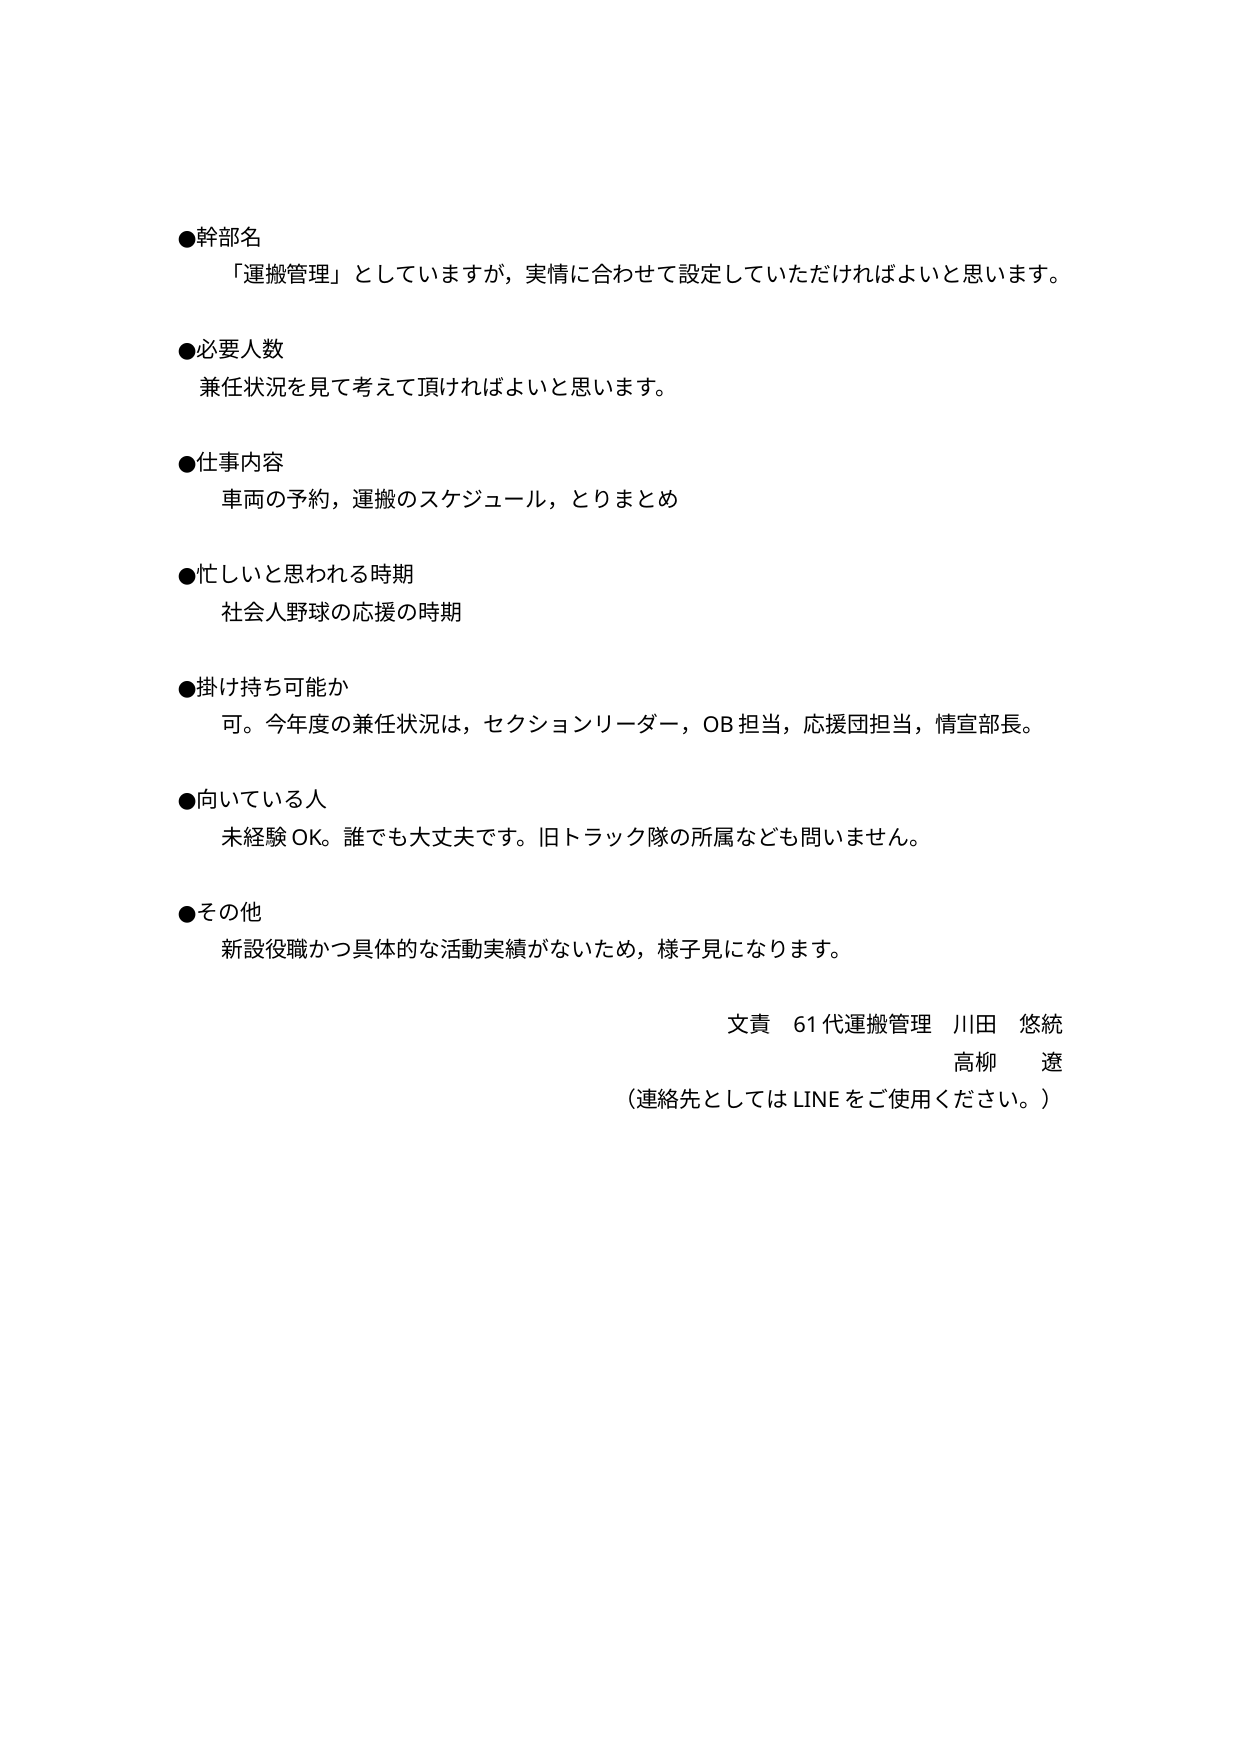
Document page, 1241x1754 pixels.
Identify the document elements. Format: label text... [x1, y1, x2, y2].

text ●仕事内容 [177, 442, 1063, 479]
text 「運搬管理」としていますが，実情に合わせて設定していただければよいと思います。 [177, 254, 1063, 292]
text 可。今年度の兼任状況は，セクションリーダー，OB担当，応援団担当，情宣部長。 [177, 704, 1063, 742]
text ●幹部名 [177, 217, 1063, 254]
text 新設役職かつ具体的な活動実績がないため，様子見になります。 [177, 929, 1063, 967]
text ●向いている人 [177, 779, 1063, 817]
text 社会人野球の応援の時期 [177, 592, 1063, 629]
text ●必要人数 [177, 329, 1063, 367]
text 文責 61代運搬管理 川田 悠統 [177, 1004, 1063, 1042]
text 兼任状況を見て考えて頂ければよいと思います。 [177, 367, 1063, 404]
text ●忙しいと思われる時期 [177, 554, 1063, 592]
text ●掛け持ち可能か [177, 667, 1063, 704]
text ●その他 [177, 892, 1063, 929]
text 未経験OK。誰でも大丈夫です。旧トラック隊の所属なども問いません。 [177, 817, 1063, 854]
text （連絡先としてはLINEをご使用ください。） [177, 1079, 1063, 1117]
text 高柳 遼 [177, 1042, 1063, 1079]
text 車両の予約，運搬のスケジュール，とりまとめ [177, 479, 1063, 517]
